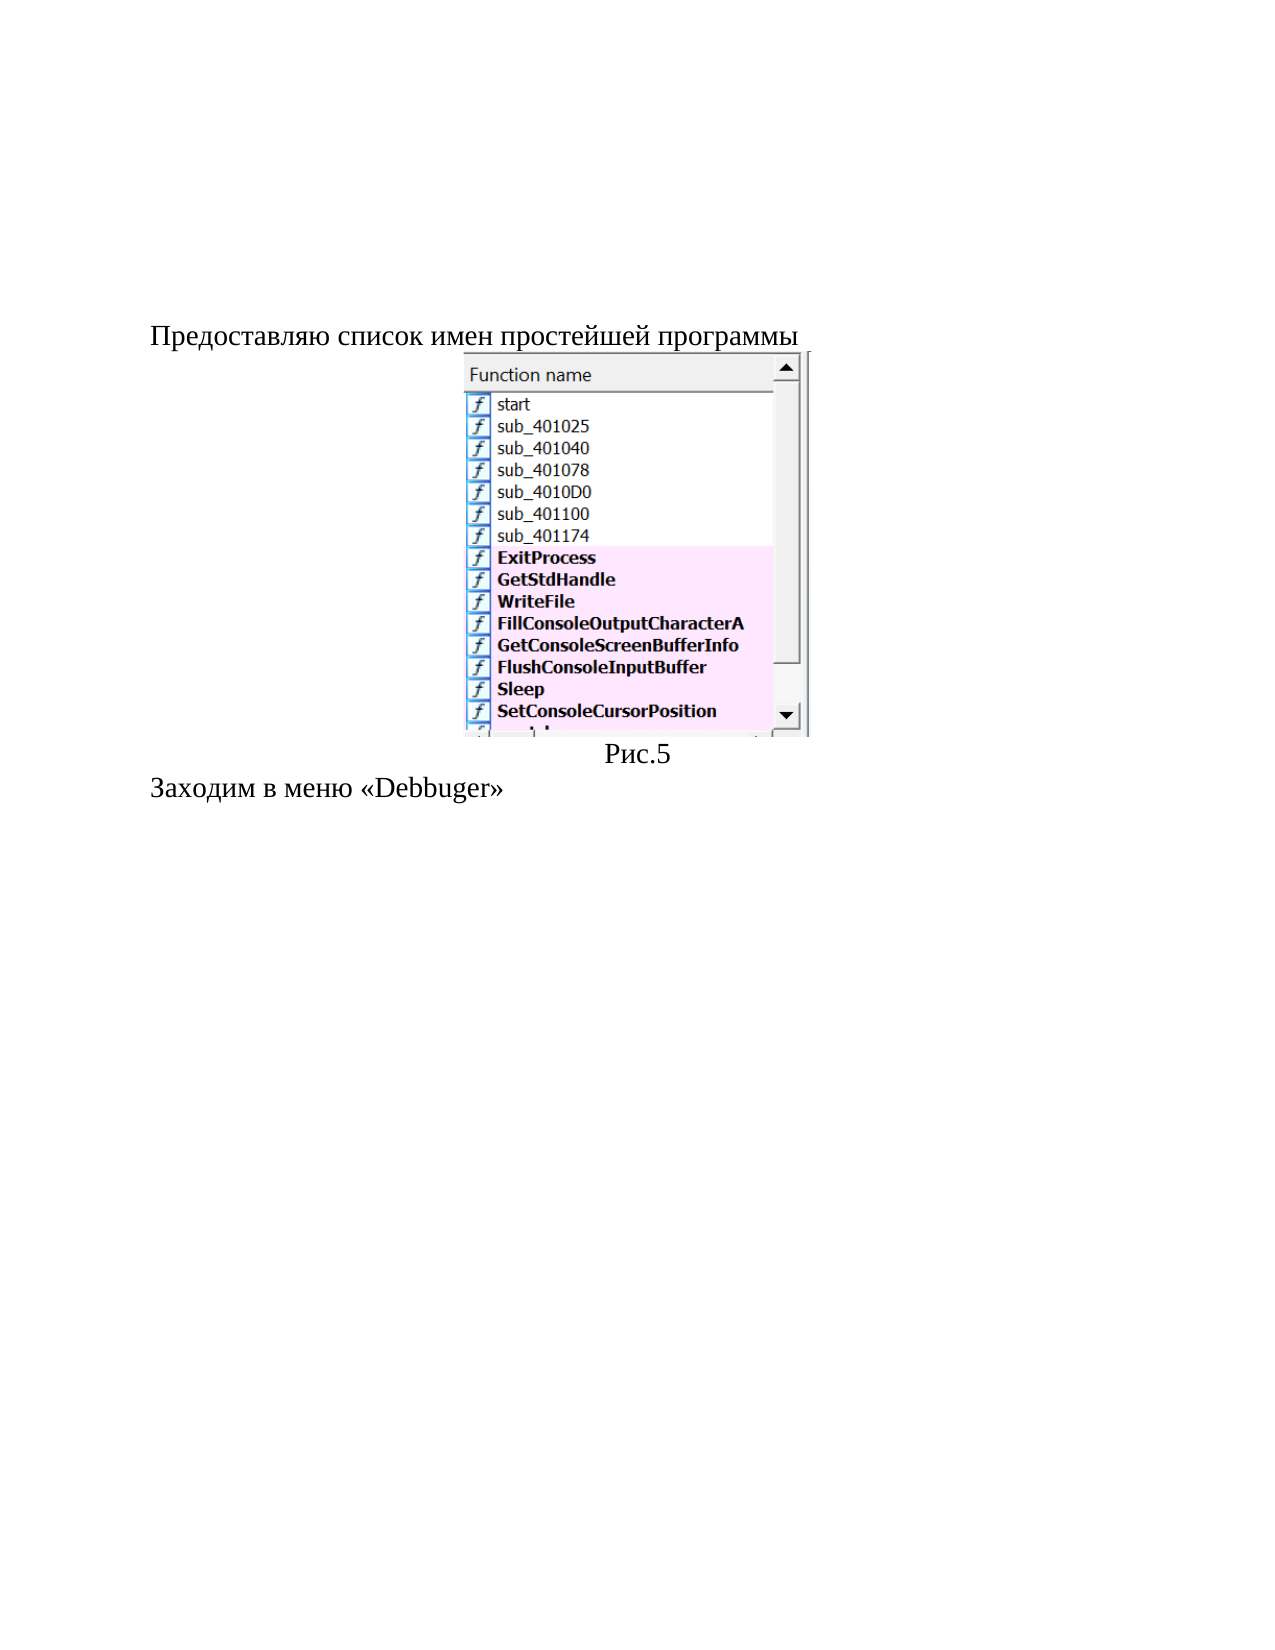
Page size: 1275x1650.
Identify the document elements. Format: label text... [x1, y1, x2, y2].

text Заходим в меню «Debbuger» [150, 770, 1125, 804]
picture [463, 351, 812, 737]
text Рис.5 [150, 737, 1125, 770]
text Предоставляю список имен простейшей программы [150, 318, 1125, 351]
